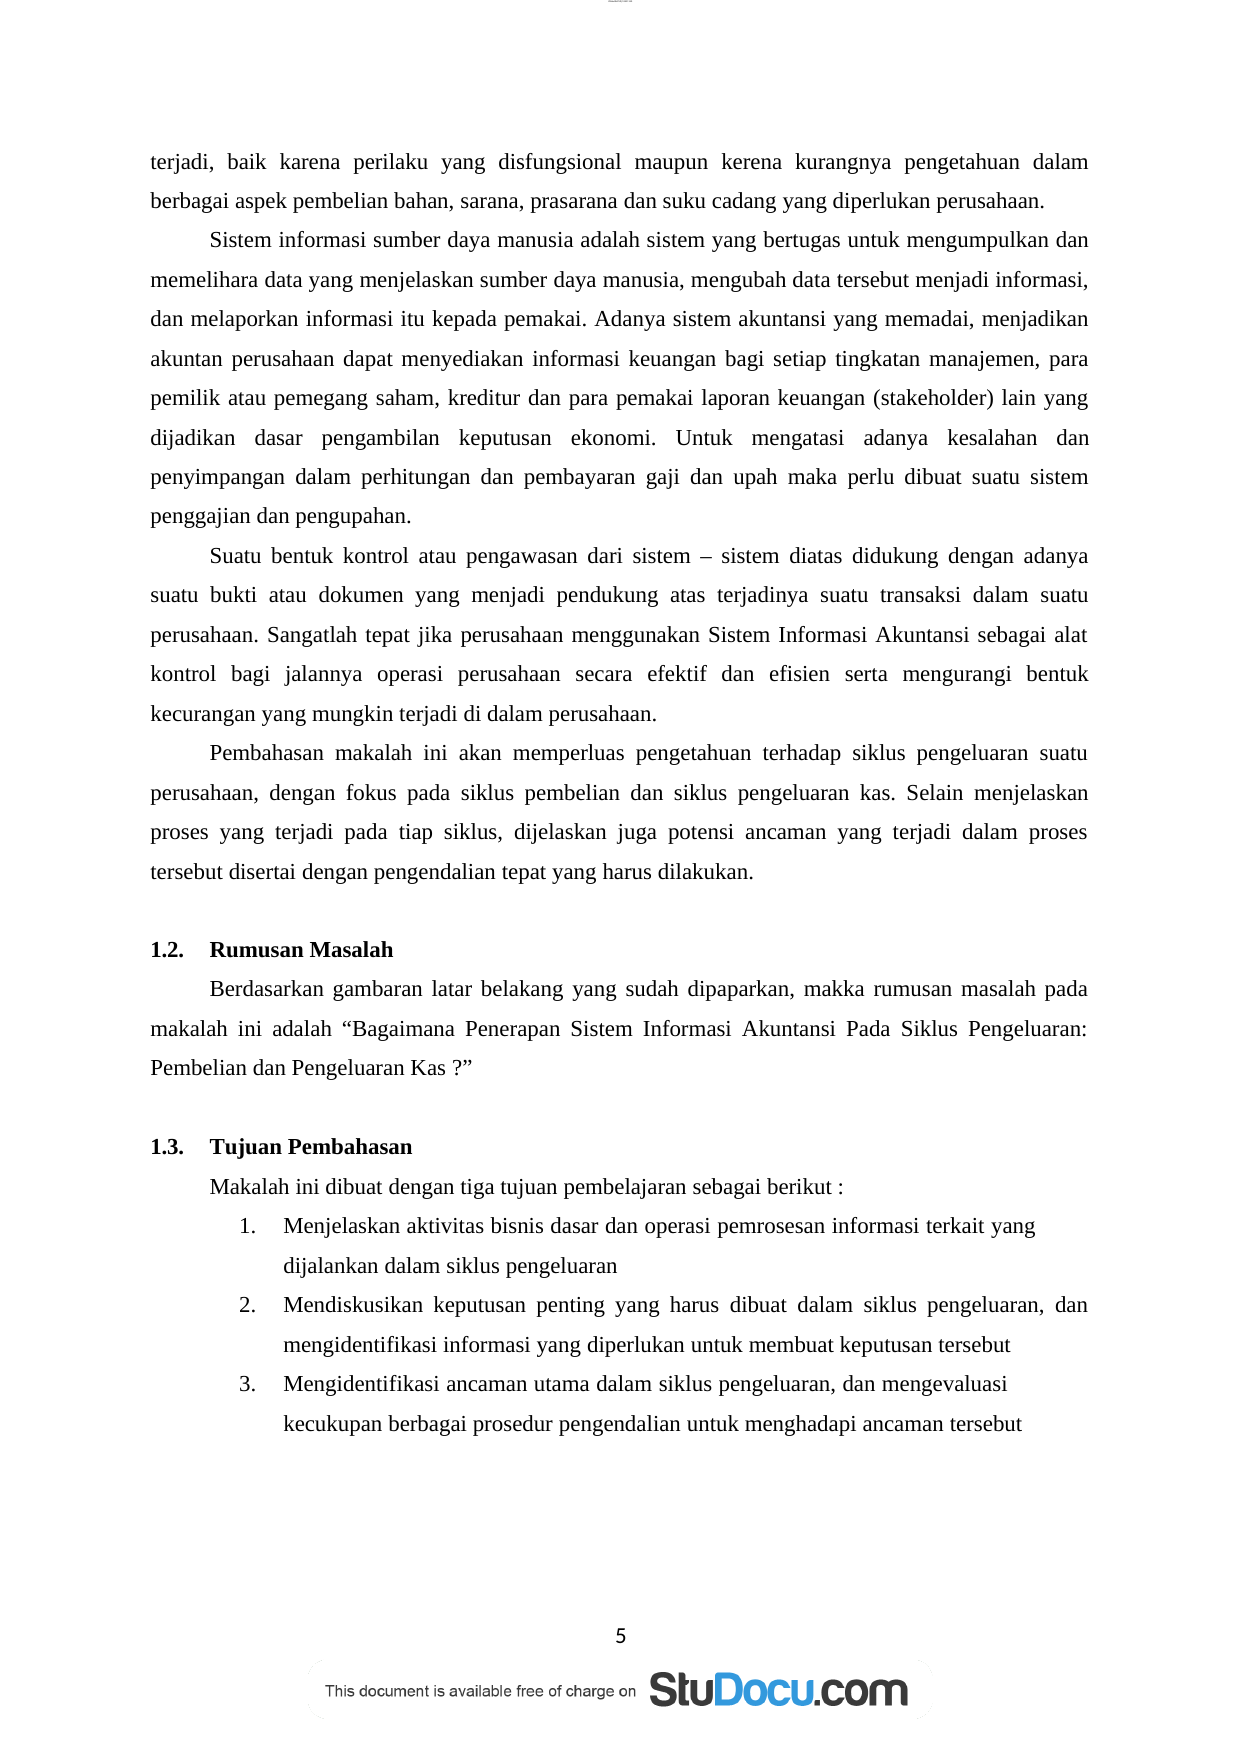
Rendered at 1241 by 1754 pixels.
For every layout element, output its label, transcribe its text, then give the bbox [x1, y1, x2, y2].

picture [307, 1659, 933, 1719]
text Pembahasan makalah ini akan memperluas pengetahuan terhadap siklus pengeluaran suatu perusahaan, dengan fokus pada siklus pembelian dan siklus pengeluaran kas. Selain menjelaskan proses yang terjadi pada tiap siklus, dijelaskan juga potensi ancaman yang terjadi dalam proses tersebut disertai dengan pengendalian tepat yang harus dilakukan. [150, 739, 1089, 884]
list Mendiskusikan keputusan penting yang harus dibuat dalam siklus pengeluaran, dan mengidentifikasi informasi yang diperlukan untuk membuat keputusan tersebut [239, 1291, 1090, 1357]
text Berdasarkan gambaran latar belakang yang sudah dipaparkan, makka rumusan masalah pada makalah ini adalah “Bagaimana Penerapan Sistem Informasi Akuntansi Pada Siklus Pengeluaran: Pembelian dan Pengeluaran Kas ?” [150, 976, 1089, 1081]
text Suatu bentuk kontrol atau pengawasan dari sistem – sistem diatas didukung dengan adanya suatu bukti atau dokumen yang menjadi pendukung atas terjadinya suatu transaksi dalam suatu perusahaan. Sangatlah tepat jika perusahaan menggunakan Sistem Informasi Akuntansi sebagai alat kontrol bagi jalannya operasi perusahaan secara efektif dan efisien serta mengurangi bentuk kecurangan yang mungkin terjadi di dalam perusahaan. [150, 542, 1089, 726]
text 5 [97, 1621, 1144, 1649]
list Mengidentifikasi ancaman utama dalam siklus pengeluaran, dan mengevaluasi kecukupan berbagai prosedur pengendalian untuk menghadapi ancaman tersebut [239, 1370, 1090, 1436]
subtitle Rumusan Masalah [150, 936, 1144, 962]
subtitle Tujuan Pembahasan [150, 1133, 1144, 1159]
text terjadi, baik karena perilaku yang disfungsional maupun kerena kurangnya pengetahuan dalam berbagai aspek pembelian bahan, sarana, prasarana dan suku cadang yang diperlukan perusahaan. [150, 148, 1089, 213]
list Menjelaskan aktivitas bisnis dasar dan operasi pemrosesan informasi terkait yang dijalankan dalam siklus pengeluaran [239, 1212, 1089, 1278]
text Makalah ini dibuat dengan tiga tujuan pembelajaran sebagai berikut : [209, 1173, 1144, 1199]
text Sistem informasi sumber daya manusia adalah sistem yang bertugas untuk mengumpulkan dan memelihara data yang menjelaskan sumber daya manusia, mengubah data tersebut menjadi informasi, dan melaporkan informasi itu kepada pemakai. Adanya sistem akuntansi yang memadai, menjadikan akuntan perusahaan dapat menyediakan informasi keuangan bagi setiap tingkatan manajemen, para pemilik atau pemegang saham, kreditur dan para pemakai laporan keuangan (stakeholder) lain yang dijadikan dasar pengambilan keputusan ekonomi. Untuk mengatasi adanya kesalahan dan penyimpangan dalam perhitungan dan pembayaran gaji dan upah maka perlu dibuat suatu sistem penggajian dan pengupahan. [150, 226, 1090, 529]
